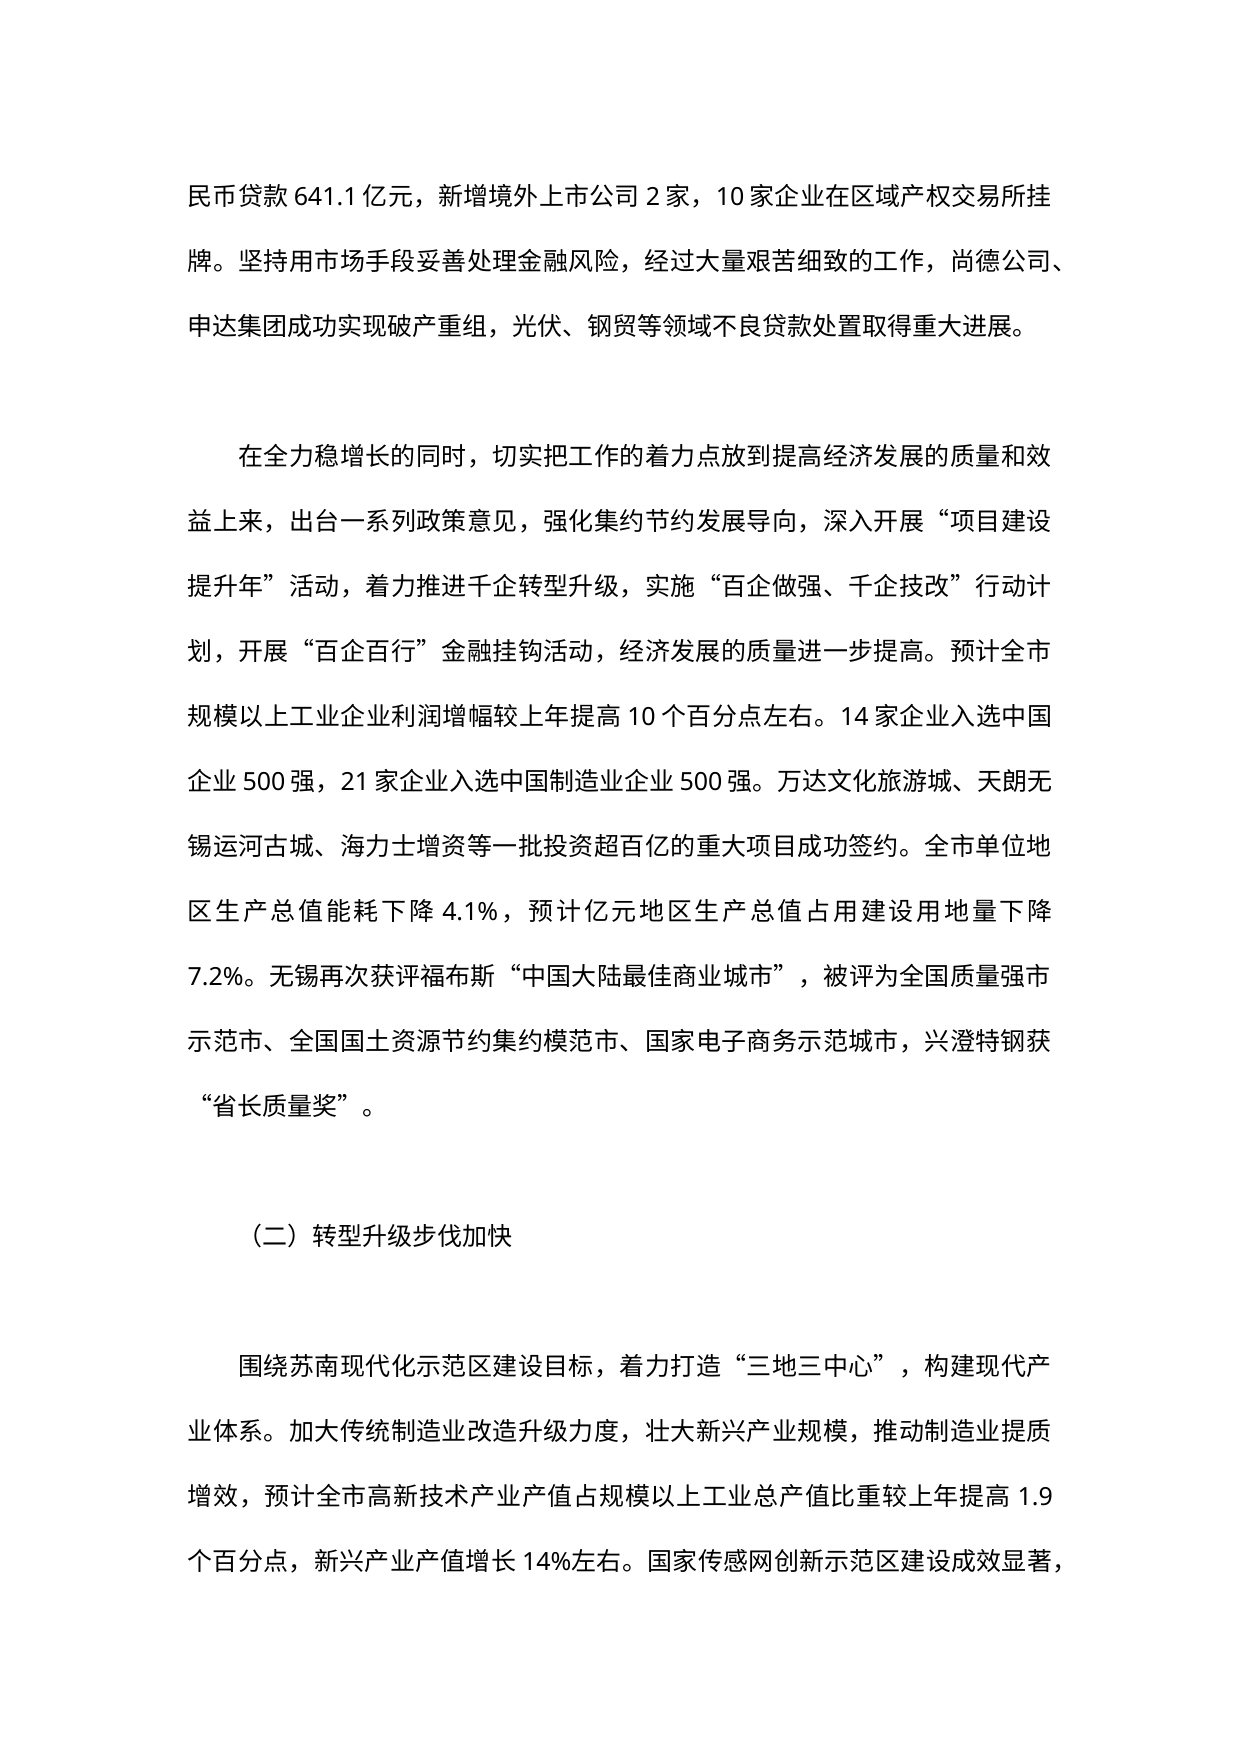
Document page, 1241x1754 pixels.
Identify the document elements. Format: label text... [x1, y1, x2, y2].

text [187, 162, 1053, 357]
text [187, 1332, 1053, 1592]
text （二）转型升级步伐加快 [187, 1202, 1053, 1267]
text 在全力稳增长的同时，切实把工作的着力点放到提高经济发展的质量和效益上来，出台一系列政策意见，强化集约节约发展导向，深入开展“项目建设提升年”活动，着力推进千企转型升级，实施“百企做强、千企技改”行动计划，开展“百企百行”金融挂钩活动，经济发展的质量进一步提高。预计全市规模以上工业企业利润增幅较上年提高10个百分点左右。14家企业入选中国企业500强，21家企业入选中国制造业企业500强。万达文化旅游城、天朗无锡运河古城、海力士增资等一批投资超百亿的重大项目成功签约。全市单位地区生产总值能耗下降4.1%，预计亿元地区生产总值占用建设用地量下降7.2%。无锡再次获评福布斯“中国大陆最佳商业城市”，被评为全国质量强市示范市、全国国土资源节约集约模范市、国家电子商务示范城市，兴澄特钢获“省长质量奖”。 [187, 422, 1053, 1137]
